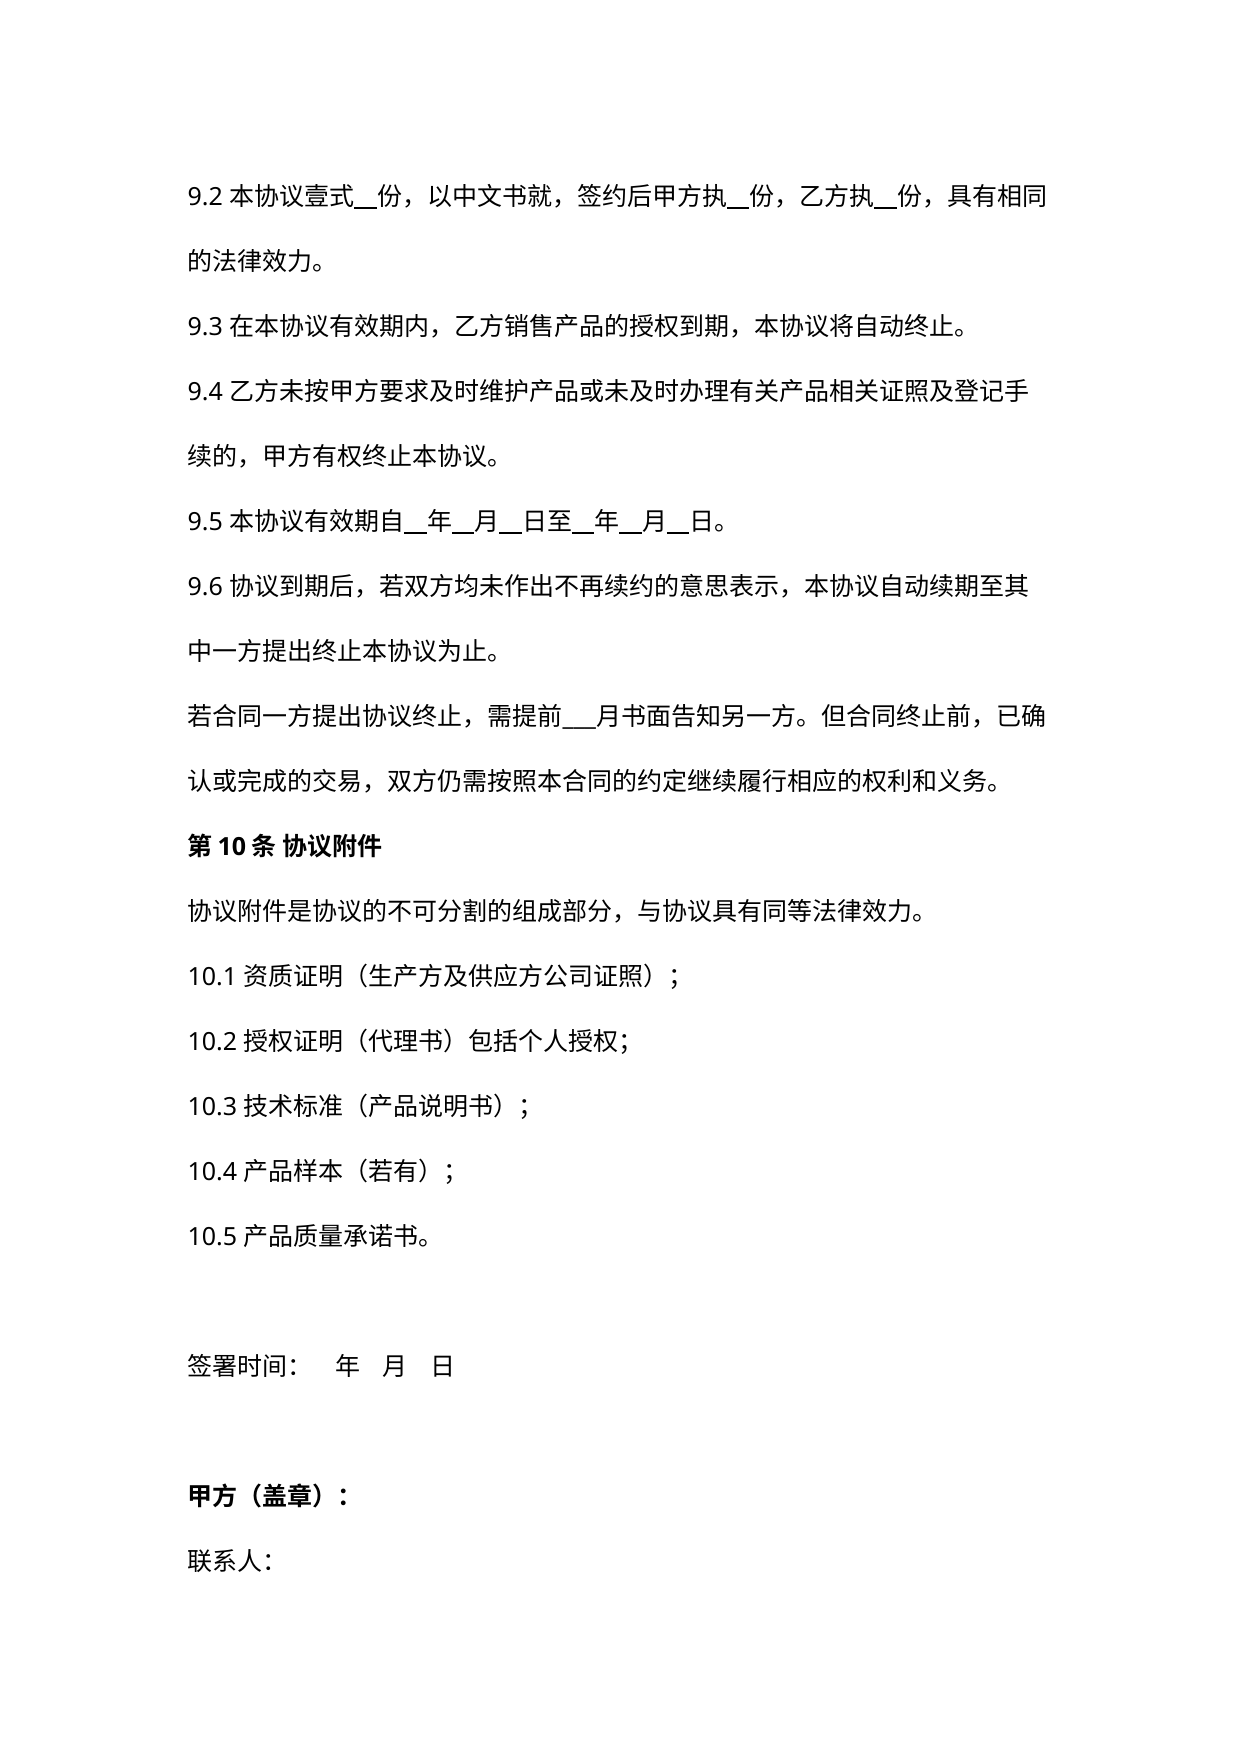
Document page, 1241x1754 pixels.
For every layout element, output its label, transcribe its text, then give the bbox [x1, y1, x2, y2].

text 9.3 在本协议有效期内，乙方销售产品的授权到期，本协议将自动终止。 [187, 292, 1053, 357]
text 10.1 资质证明（生产方及供应方公司证照）； [187, 942, 1053, 1007]
text 9.5 本协议有效期自 年 月 日至 年 月 日。 [187, 487, 1053, 552]
text 10.2 授权证明（代理书）包括个人授权； [187, 1007, 1053, 1072]
text 甲方（盖章）： [187, 1397, 1053, 1527]
text 10.5 产品质量承诺书。 [187, 1202, 1053, 1267]
text 9.4 乙方未按甲方要求及时维护产品或未及时办理有关产品相关证照及登记手续的，甲方有权终止本协议。 [187, 357, 1053, 487]
text 9.6 协议到期后，若双方均未作出不再续约的意思表示，本协议自动续期至其中一方提出终止本协议为止。 [187, 552, 1053, 682]
text 10.4 产品样本（若有）； [187, 1137, 1053, 1202]
text 第10条 协议附件 [187, 812, 1053, 877]
text 若合同一方提出协议终止，需提前___月书面告知另一方。但合同终止前，已确认或完成的交易，双方仍需按照本合同的约定继续履行相应的权利和义务。 [187, 682, 1053, 812]
text 9.2 本协议壹式 份，以中文书就，签约后甲方执 份，乙方执 份，具有相同的法律效力。 [187, 162, 1053, 292]
text 签署时间： 年 月 日 [187, 1332, 1053, 1397]
text 联系人： [187, 1527, 1053, 1592]
text 协议附件是协议的不可分割的组成部分，与协议具有同等法律效力。 [187, 877, 1053, 942]
text 10.3 技术标准（产品说明书）； [187, 1072, 1053, 1137]
